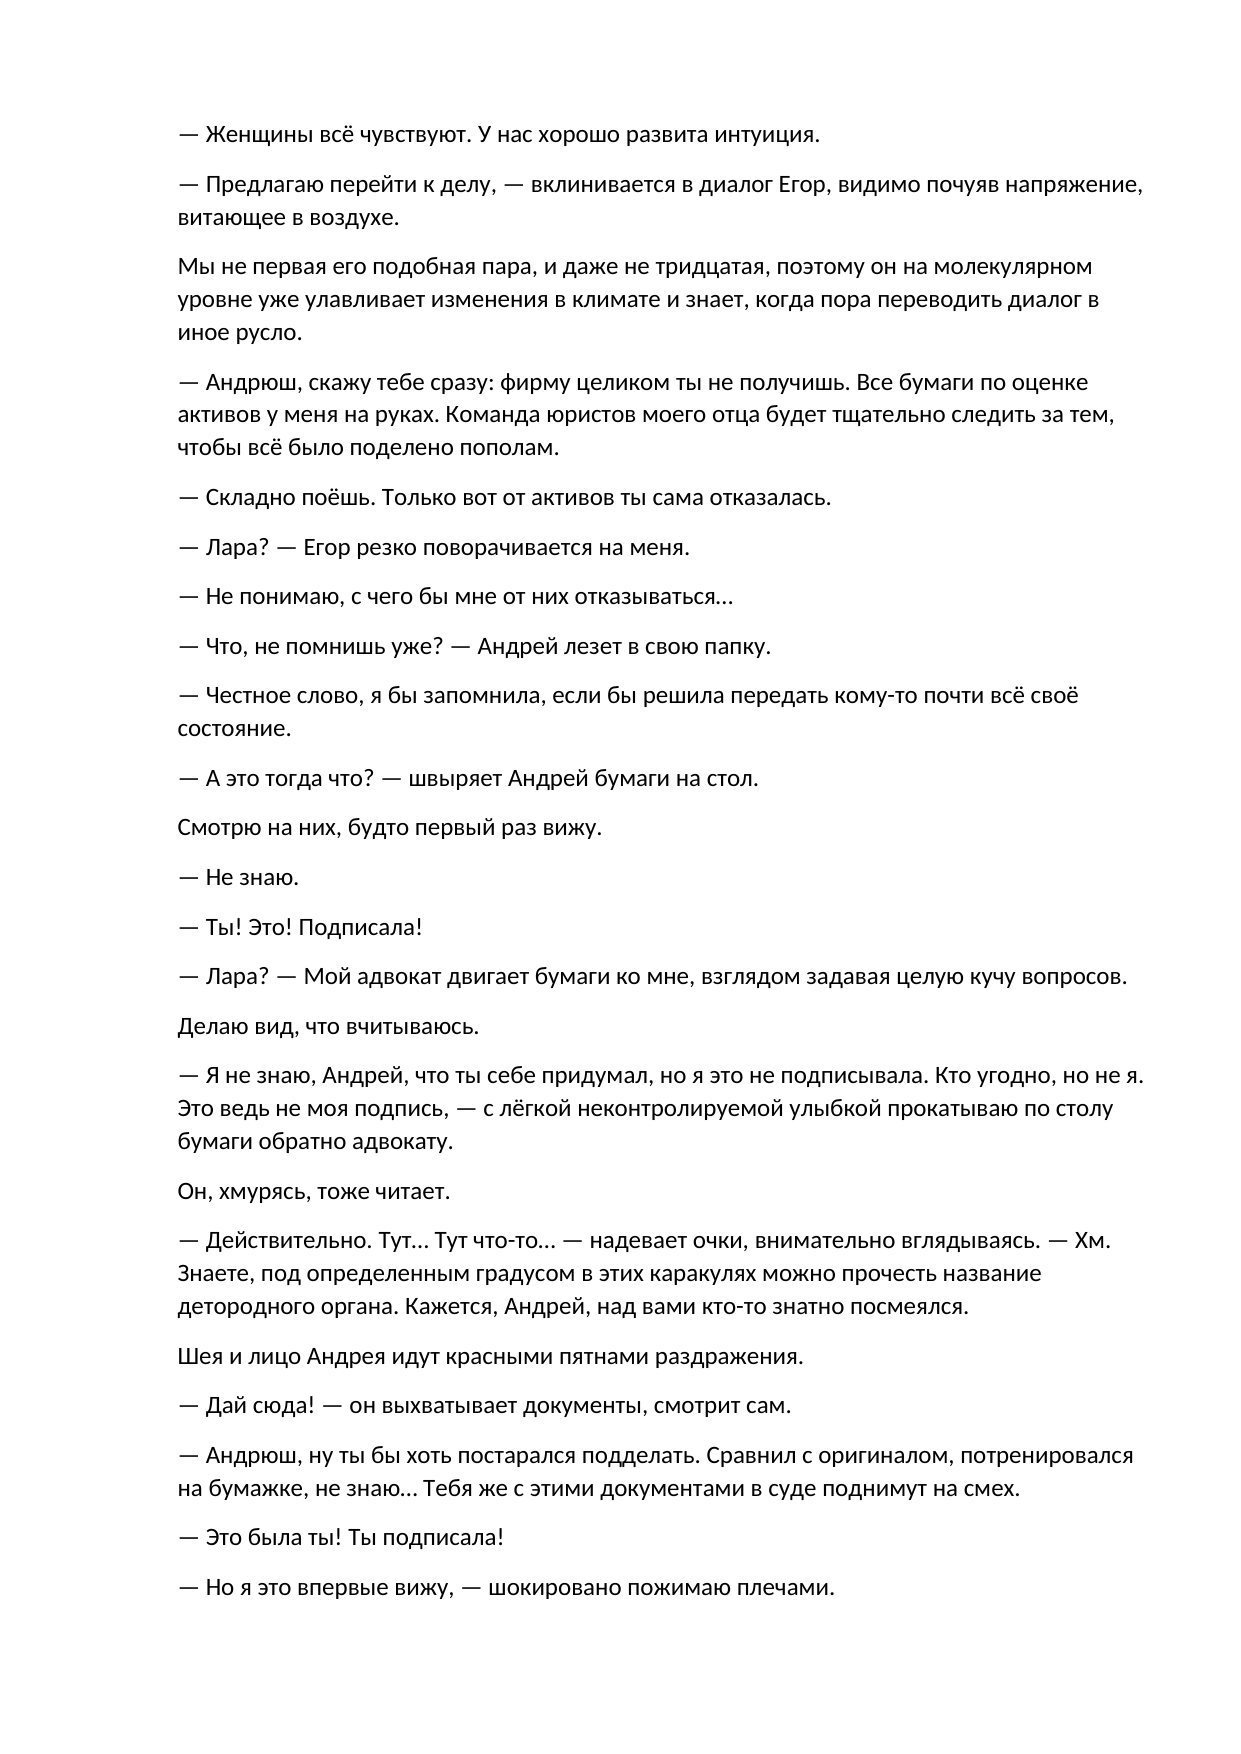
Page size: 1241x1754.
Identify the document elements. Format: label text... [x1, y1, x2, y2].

text — Лара? — Мой адвокат двигает бумаги ко мне, взглядом задавая целую кучу вопросов. [177, 960, 1152, 991]
text — Но я это впервые вижу, — шокировано пожимаю плечами. [177, 1571, 1152, 1602]
text — Складно поёшь. Только вот от активов ты сама отказалась. [177, 481, 1152, 512]
text — Это была ты! Ты подписала! [177, 1521, 1152, 1552]
text — Действительно. Тут… Тут что-то… — надевает очки, внимательно вглядываясь. — Хм. Знаете, под определенным градусом в этих каракулях можно прочесть название детородного органа. Кажется, Андрей, над вами кто-то знатно посмеялся. [177, 1224, 1152, 1321]
text — Лара? — Егор резко поворачивается на меня. [177, 531, 1152, 561]
text — Что, не помнишь уже? — Андрей лезет в свою папку. [177, 630, 1152, 660]
text Шея и лицо Андрея идут красными пятнами раздражения. [177, 1340, 1152, 1370]
text — Андрюш, ну ты бы хоть постарался подделать. Сравнил с оригиналом, потренировался на бумажке, не знаю… Тебя же с этими документами в суде поднимут на смех. [177, 1439, 1152, 1502]
text — А это тогда что? — швыряет Андрей бумаги на стол. [177, 762, 1152, 792]
text Мы не первая его подобная пара, и даже не тридцатая, поэтому он на молекулярном уровне уже улавливает изменения в климате и знает, когда пора переводить диалог в иное русло. [177, 250, 1152, 347]
text — Андрюш, скажу тебе сразу: фирму целиком ты не получишь. Все бумаги по оценке активов у меня на руках. Команда юристов моего отца будет тщательно следить за тем, чтобы всё было поделено пополам. [177, 366, 1152, 462]
text — Не понимаю, с чего бы мне от них отказываться… [177, 580, 1152, 611]
text Смотрю на них, будто первый раз вижу. [177, 811, 1152, 842]
text — Женщины всё чувствуют. У нас хорошо развита интуиция. [177, 118, 1152, 149]
text — Предлагаю перейти к делу, — вклинивается в диалог Егор, видимо почуяв напряжение, витающее в воздухе. [177, 168, 1152, 231]
text — Не знаю. [177, 861, 1152, 892]
text — Ты! Это! Подписала! [177, 911, 1152, 941]
text Он, хмурясь, тоже читает. [177, 1175, 1152, 1205]
text — Честное слово, я бы запомнила, если бы решила передать кому-то почти всё своё состояние. [177, 679, 1152, 743]
text — Дай сюда! — он выхватывает документы, смотрит сам. [177, 1389, 1152, 1420]
text — Я не знаю, Андрей, что ты себе придумал, но я это не подписывала. Кто угодно, но не я. Это ведь не моя подпись, — с лёгкой неконтролируемой улыбкой прокатываю по столу бумаги обратно адвокату. [177, 1059, 1152, 1156]
text Делаю вид, что вчитываюсь. [177, 1010, 1152, 1040]
